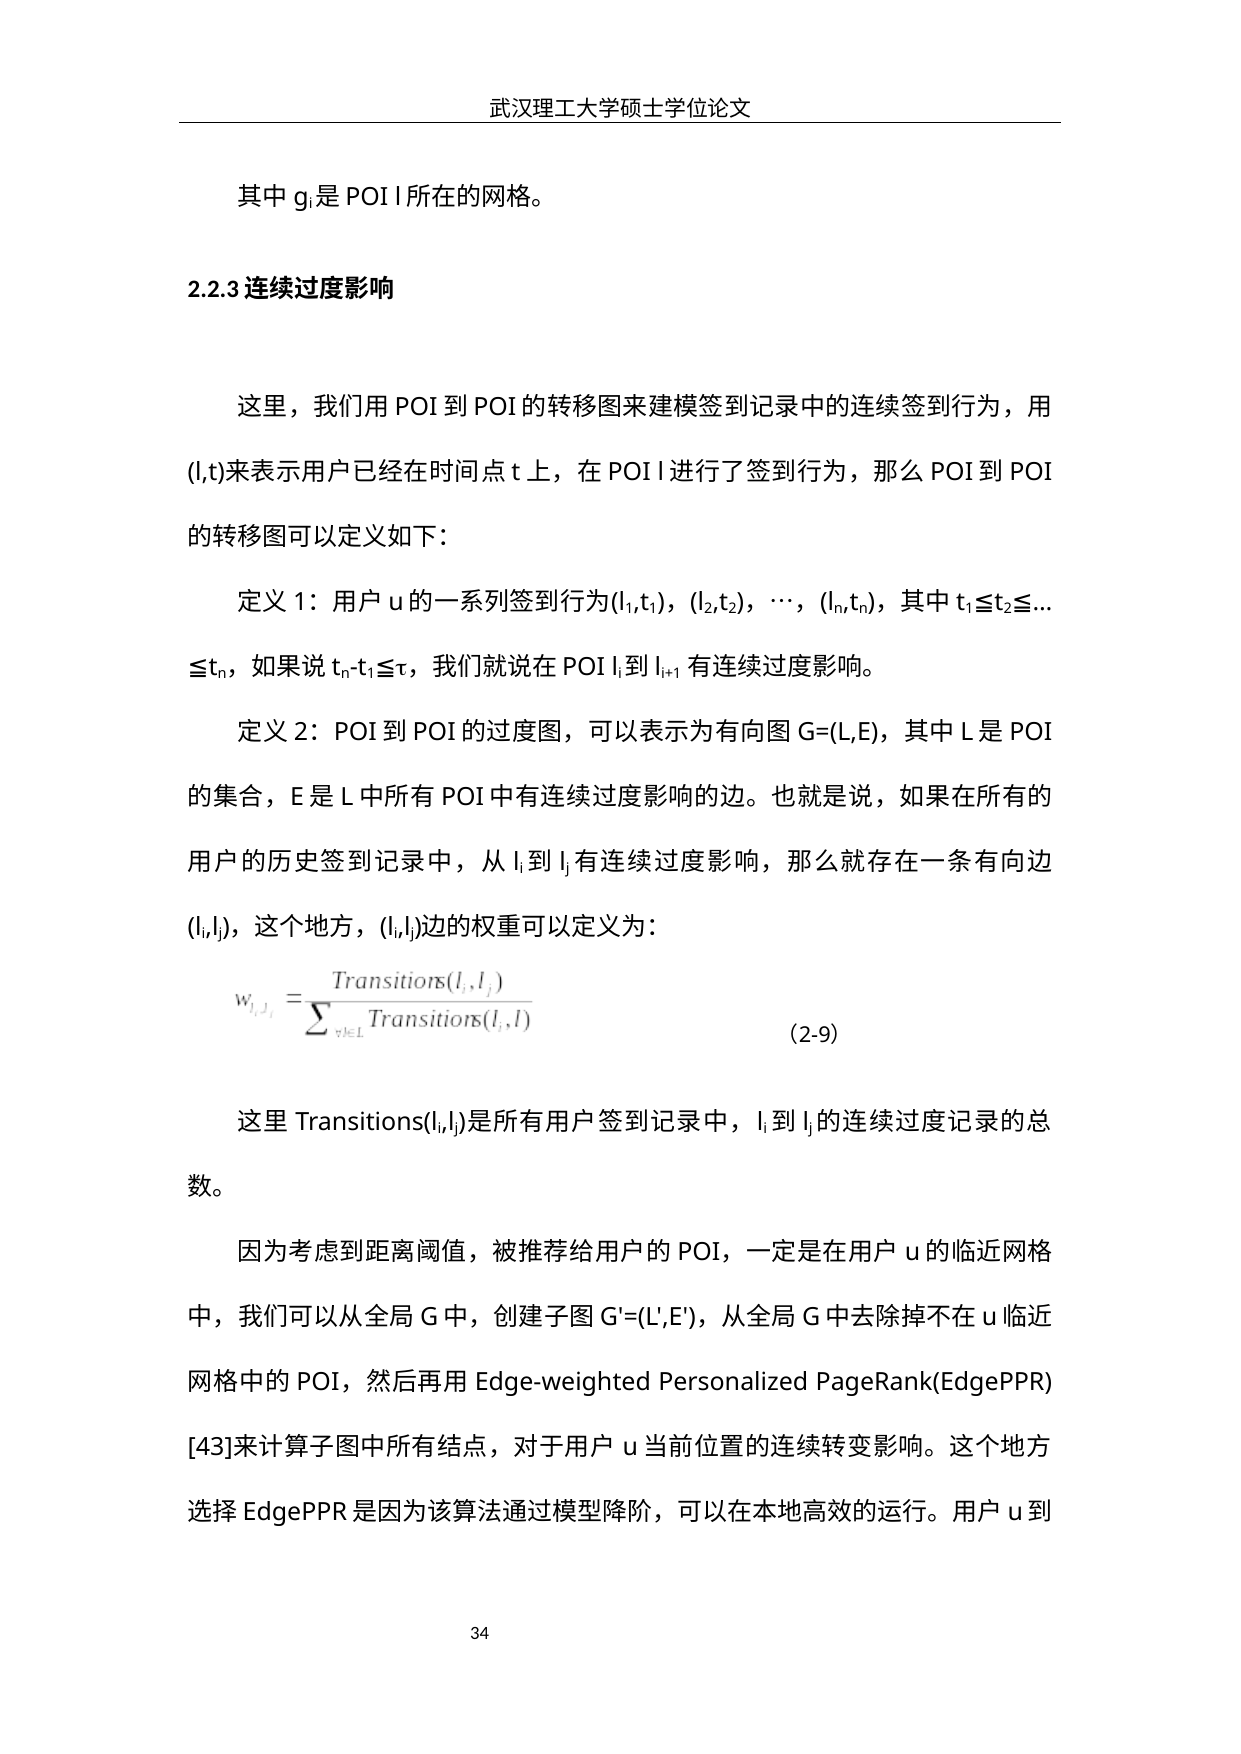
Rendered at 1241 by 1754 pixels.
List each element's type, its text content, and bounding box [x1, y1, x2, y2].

list 定义1：用户u的一系列签到行为(l1,t1)，(l2,t2)，…，(ln,tn)，其中t1≦t2≦…≦tn，如果说tn-t1≦，我们就说在POI li到li+1 有连续过度影响。 [187, 567, 1053, 697]
list （2-9） [187, 957, 1053, 1055]
list 定义2：POI到POI的过度图，可以表示为有向图G=(L,E)，其中L是POI的集合，E是L中所有POI中有连续过度影响的边。也就是说，如果在所有的用户的历史签到记录中，从li到lj有连续过度影响，那么就存在一条有向边(li,lj)，这个地方，(li,lj)边的权重可以定义为： [187, 697, 1053, 957]
subtitle 2.2.3 连续过度影响 [187, 254, 1053, 319]
list 这里Transitions(li,lj)是所有用户签到记录中，li到lj的连续过度记录的总数。 [187, 1087, 1053, 1217]
list 这里，我们用POI到POI的转移图来建模签到记录中的连续签到行为，用(l,t)来表示用户已经在时间点t上，在POI l进行了签到行为，那么POI到POI的转移图可以定义如下： [187, 372, 1053, 567]
list 其中 gi是POI l所在的网格。 [187, 162, 1053, 227]
